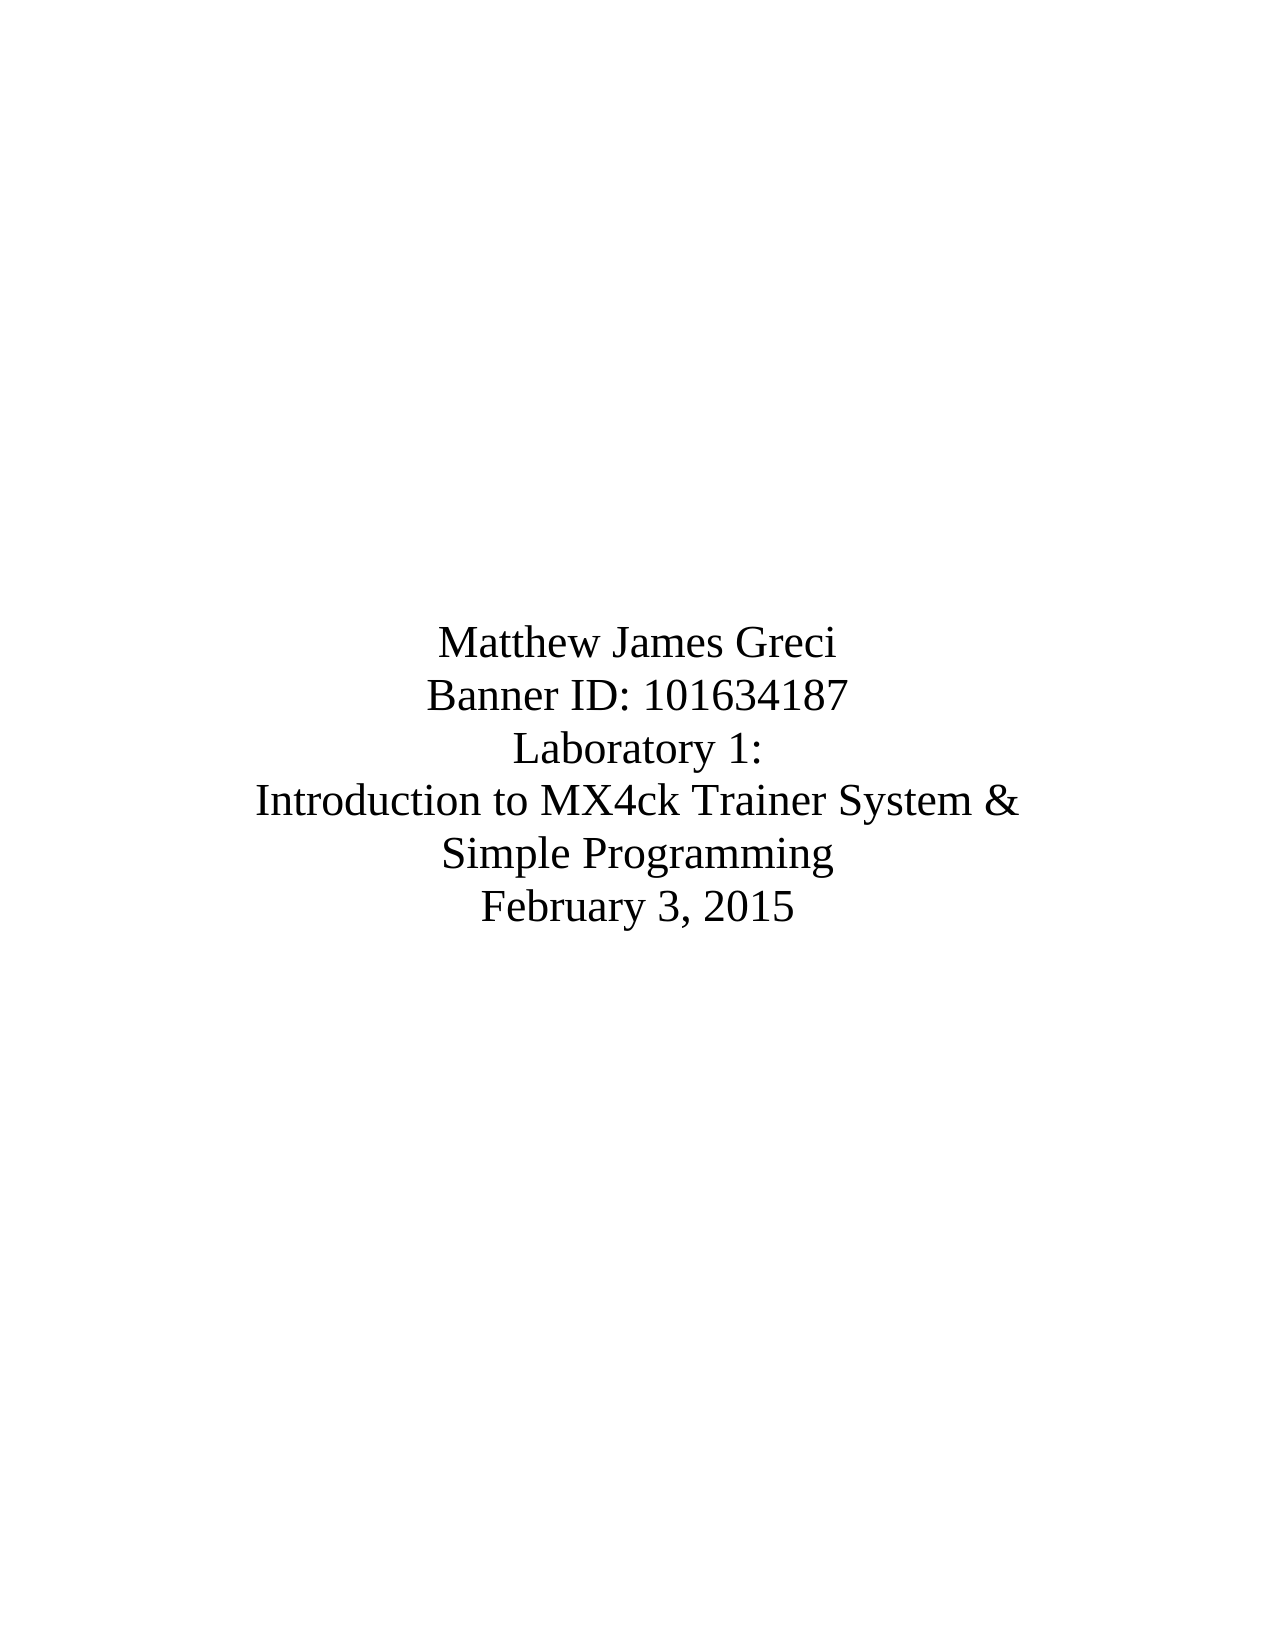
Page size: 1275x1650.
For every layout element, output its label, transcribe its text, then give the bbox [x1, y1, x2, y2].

text Laboratory 1: [187, 720, 1087, 773]
text February 3, 2015 [187, 878, 1087, 931]
text Matthew James Greci [187, 615, 1087, 667]
text Introduction to MX4ck Trainer System & Simple Programming [187, 773, 1087, 878]
text Banner ID: 101634187 [187, 667, 1087, 720]
